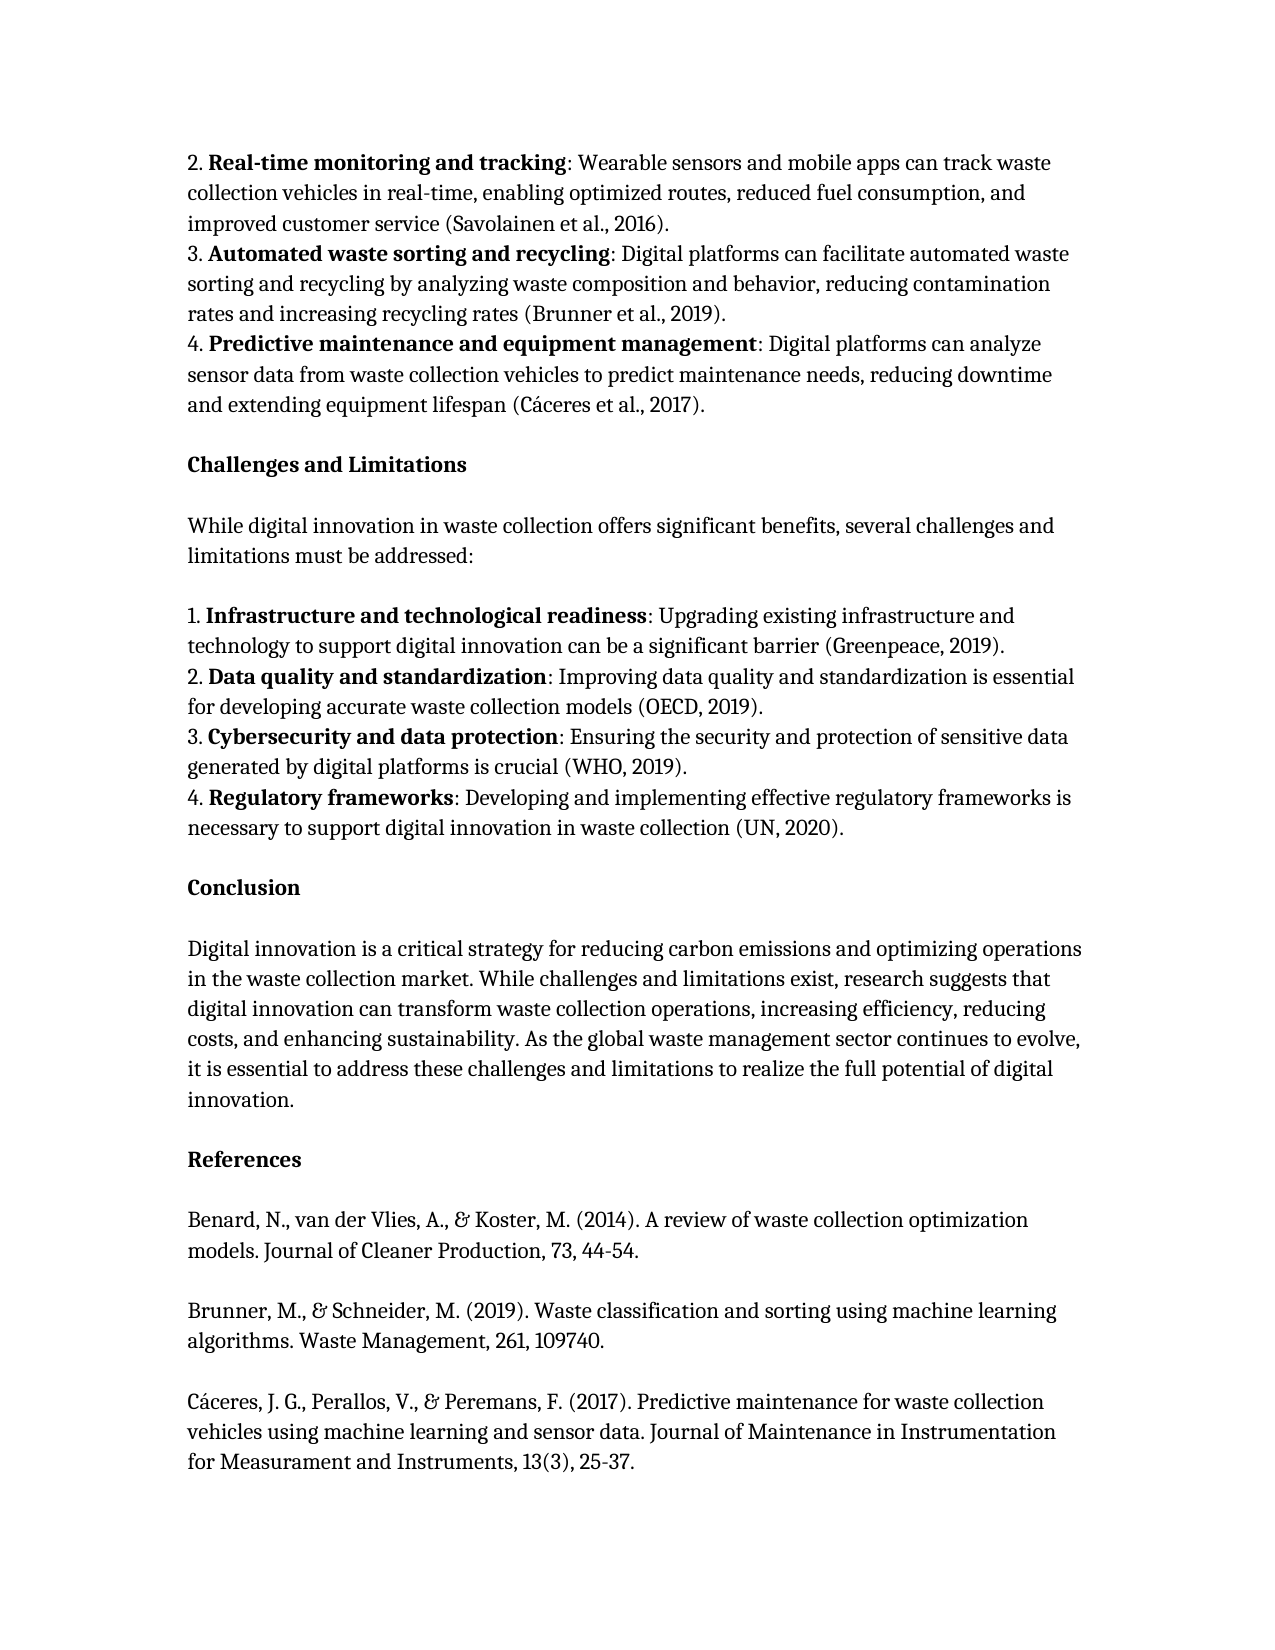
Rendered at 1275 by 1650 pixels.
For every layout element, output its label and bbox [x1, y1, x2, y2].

text [187, 150, 1087, 1475]
